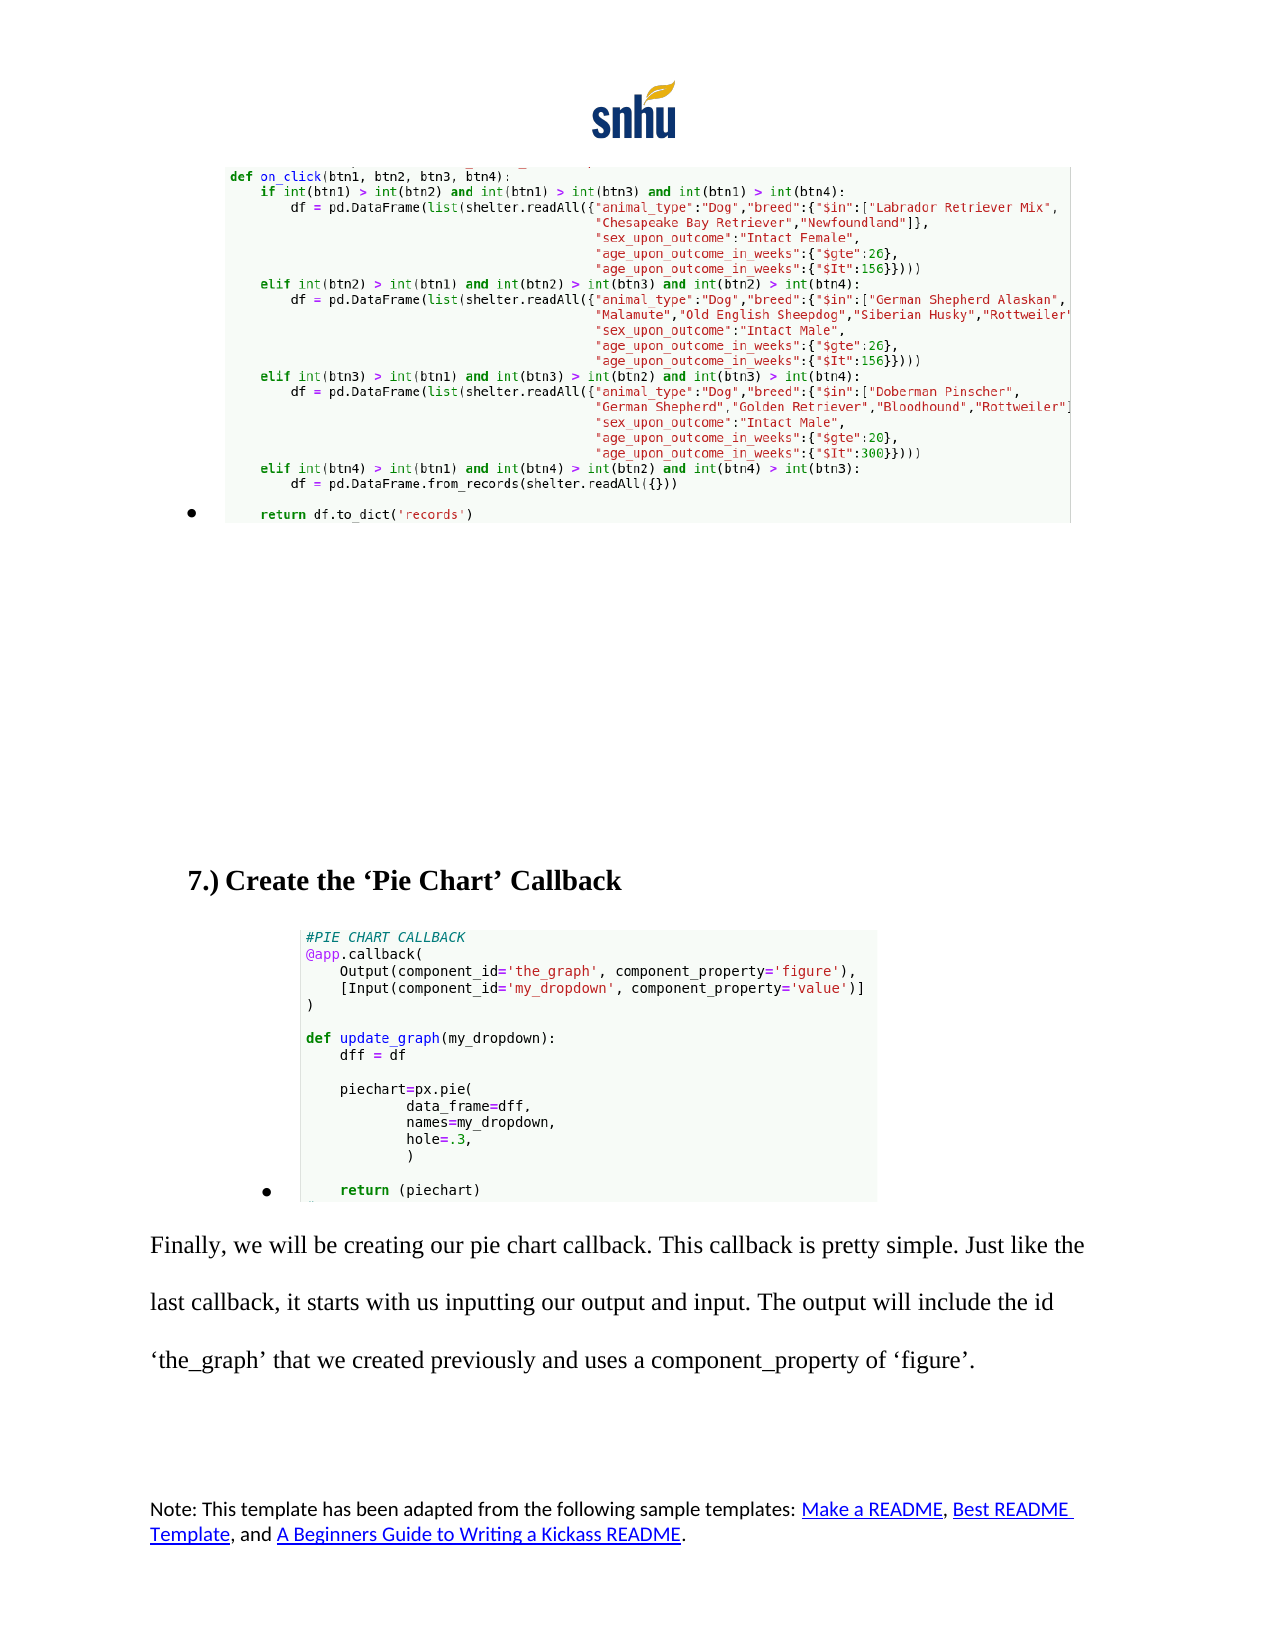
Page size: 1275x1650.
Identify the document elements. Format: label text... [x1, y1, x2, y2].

text Finally, we will be creating our pie chart callback. This callback is pretty simple. Just like the last callback, it starts with us inputting our output and input. The output will include the id ‘the_graph’ that we created previously and uses a component_property of ‘figure’. [150, 1230, 1125, 1374]
picture [225, 167, 1074, 523]
list Create the ‘Pie Chart’ Callback [187, 863, 1125, 897]
picture [300, 930, 878, 1202]
picture [573, 75, 702, 147]
